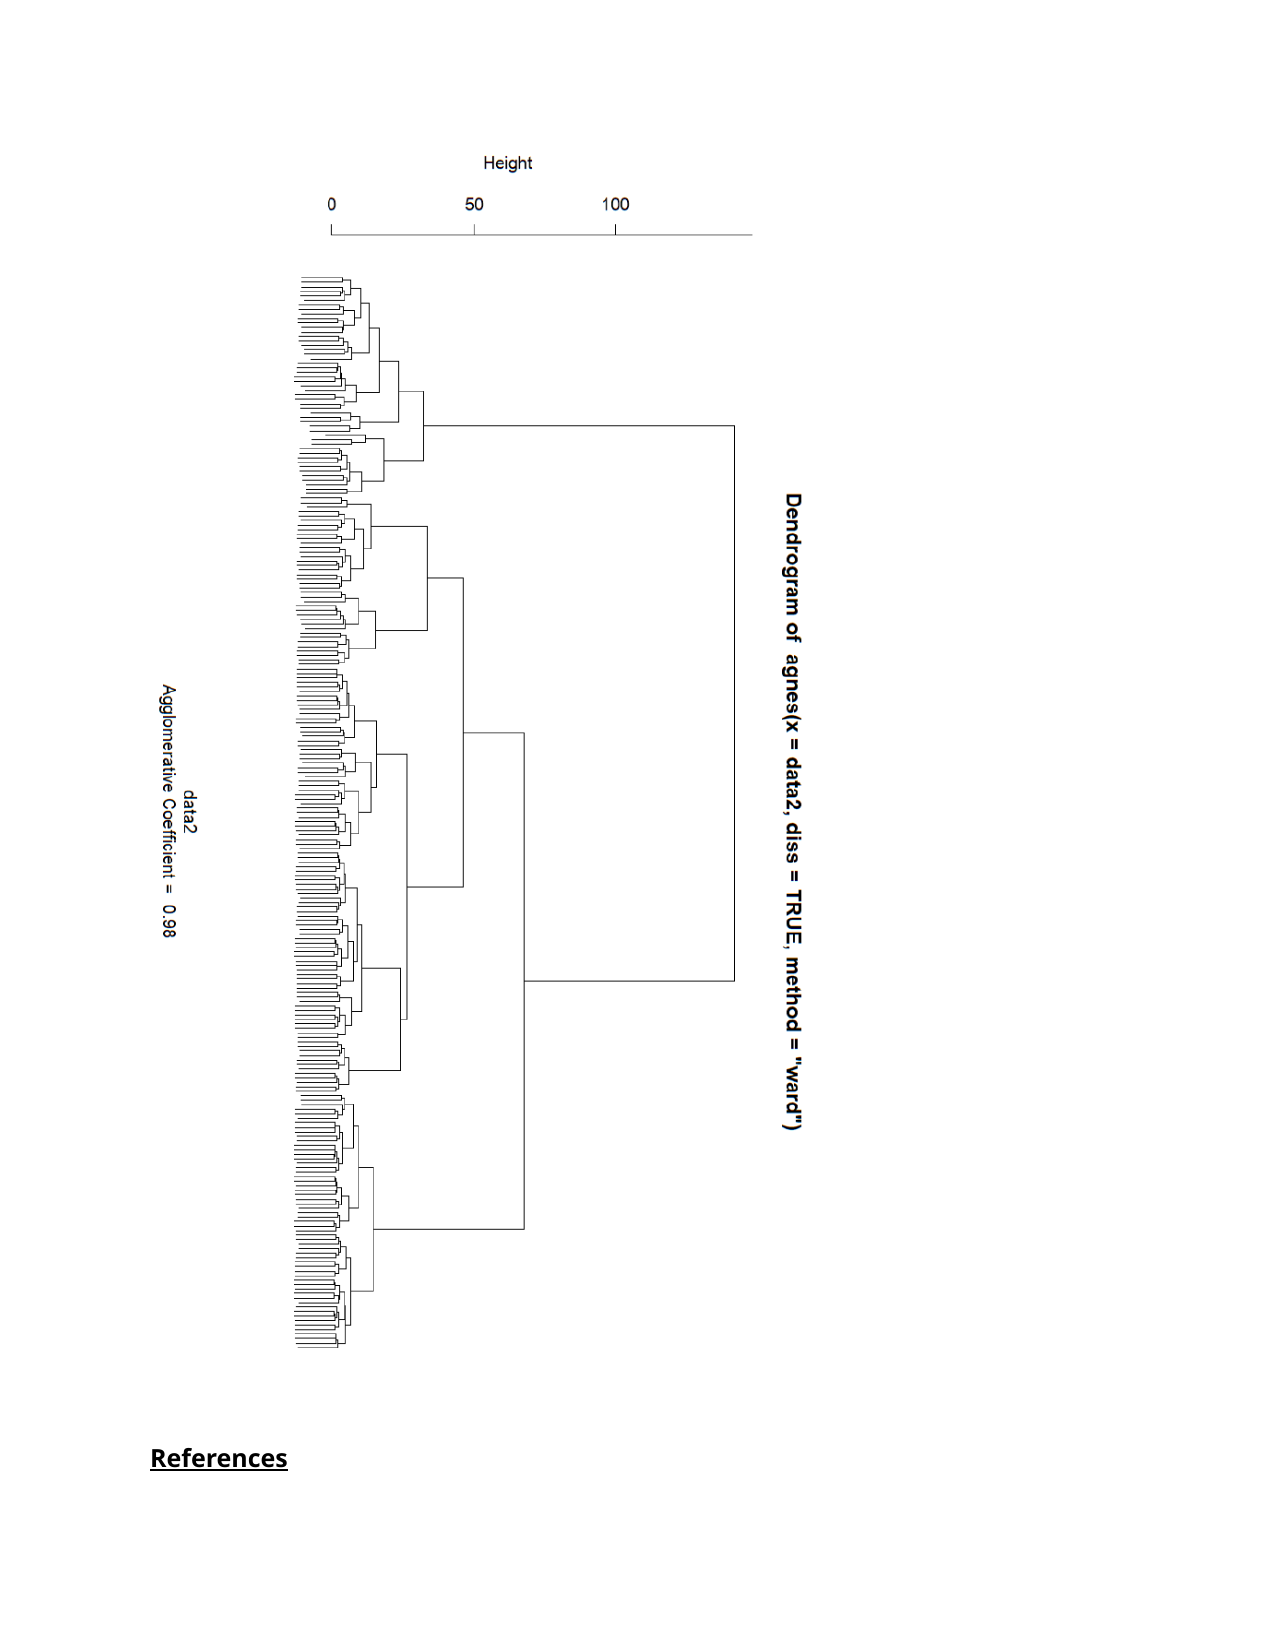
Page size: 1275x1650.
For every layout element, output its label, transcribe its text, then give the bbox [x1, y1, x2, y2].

text References [150, 1440, 1125, 1474]
picture [157, 151, 837, 1432]
